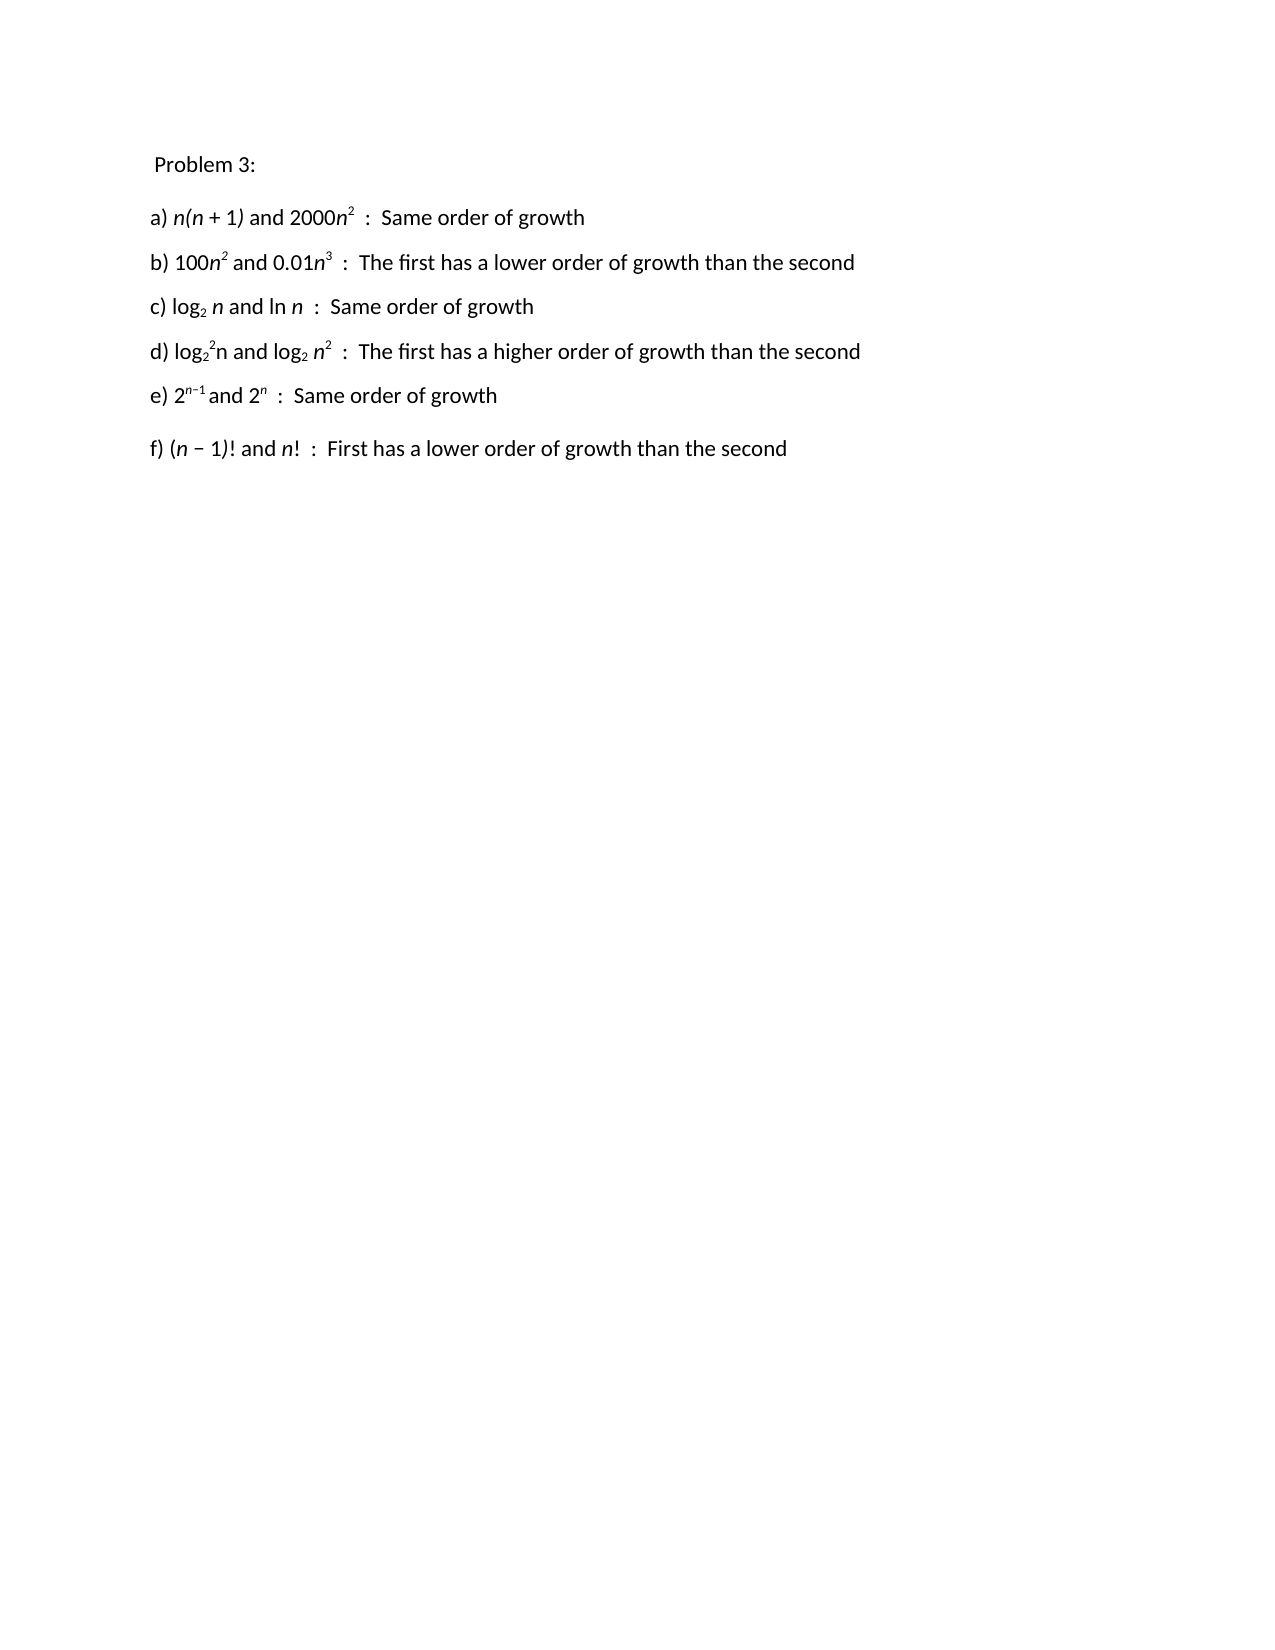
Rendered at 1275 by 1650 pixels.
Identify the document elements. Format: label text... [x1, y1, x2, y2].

text a) n(n + 1) and 2000n2 : Same order of growth [150, 203, 1125, 231]
text d) log22n and log2 n2 : The first has a higher order of growth than the second [150, 337, 1125, 365]
text e) 2n−1 and 2n : Same order of growth [150, 382, 1125, 410]
text f) (n − 1)! and n! : First has a lower order of growth than the second [150, 434, 1125, 463]
text Problem 3: [154, 150, 1125, 178]
text c) log2 n and ln n : Same order of growth [150, 292, 1125, 320]
text b) 100n2 and 0.01n3 : The first has a lower order of growth than the second [150, 248, 1125, 276]
